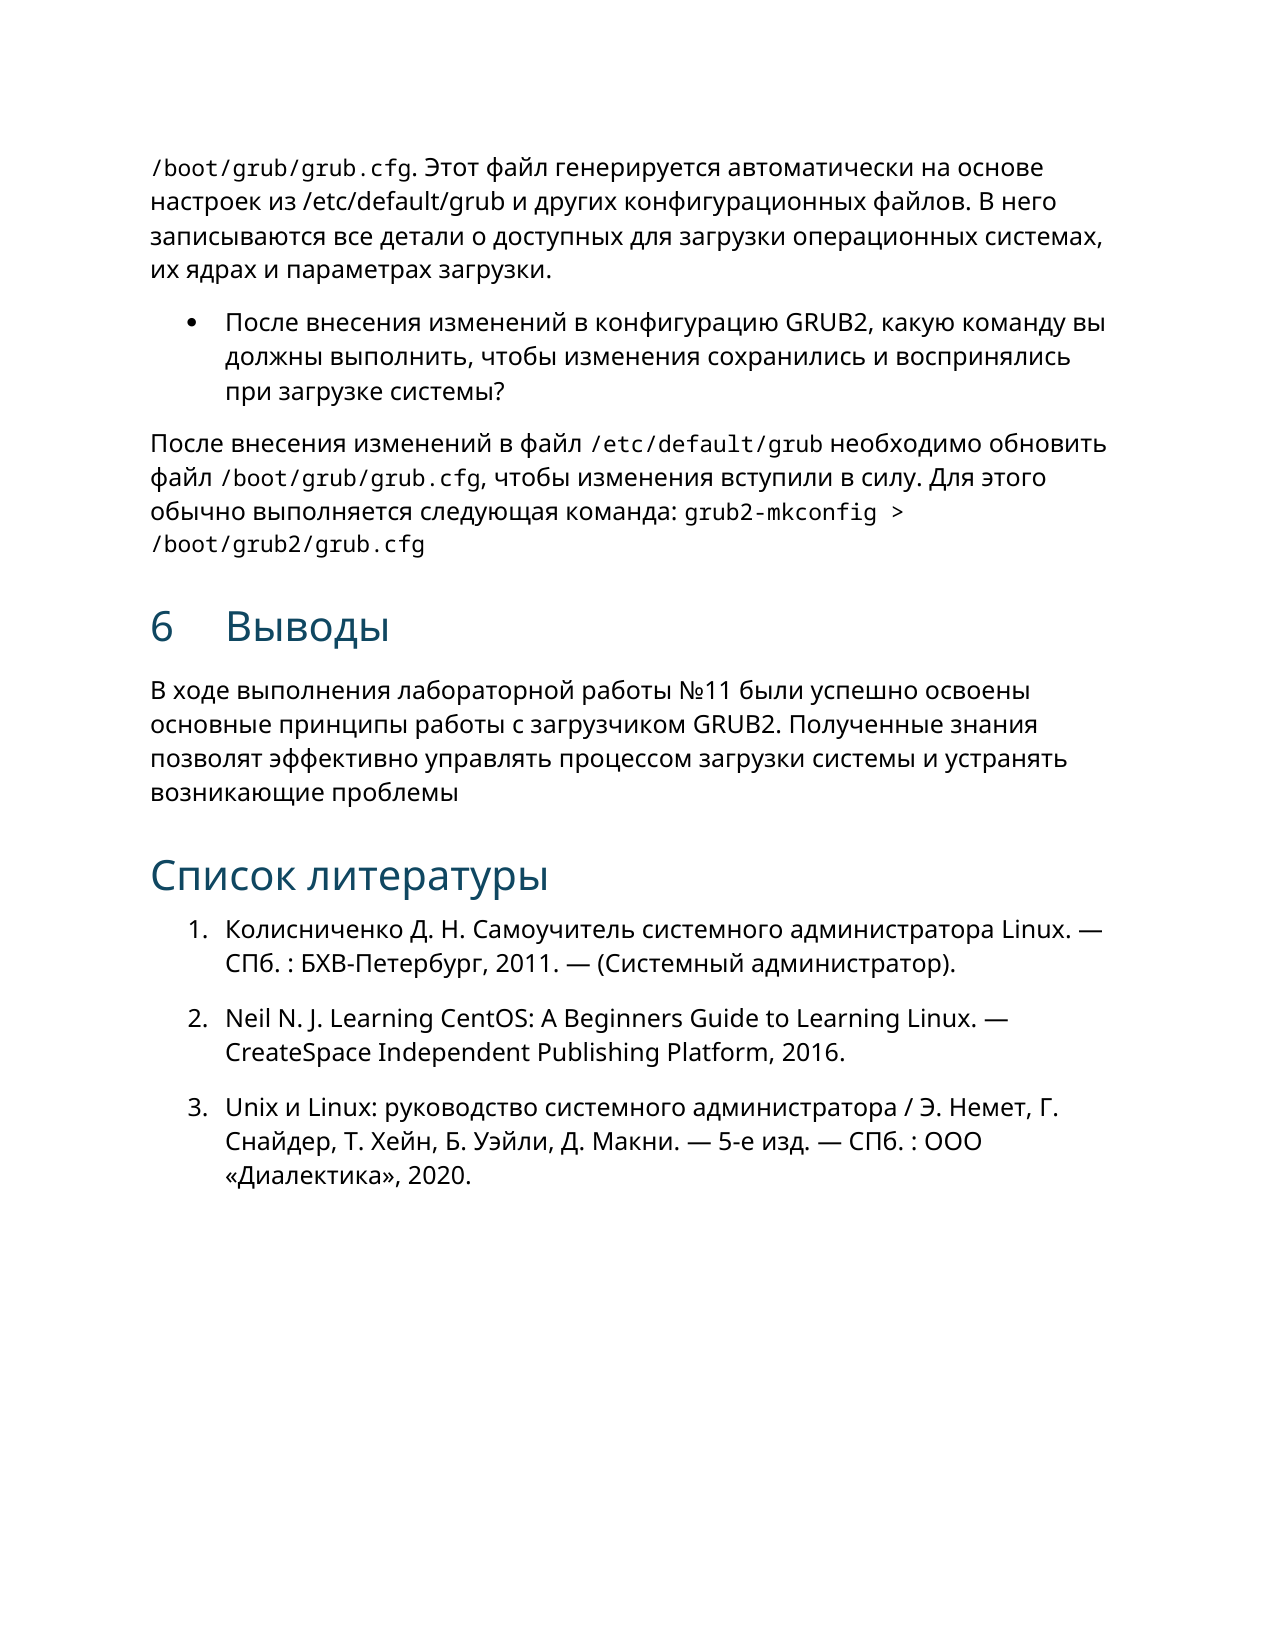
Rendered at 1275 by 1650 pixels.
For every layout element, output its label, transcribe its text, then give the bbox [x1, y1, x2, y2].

list После внесения изменений в конфигурацию GRUB2, какую команду вы должны выполнить, чтобы изменения сохранились и воспринялись при загрузке системы? [187, 305, 1125, 407]
subtitle 6 Выводы [150, 597, 1125, 654]
text /boot/grub/grub.cfg. Этот файл генерируется автоматически на основе настроек из /etc/default/grub и других конфигурационных файлов. В него записываются все детали о доступных для загрузки операционных системах, их ядрах и параметрах загрузки. [150, 150, 1125, 286]
list Колисниченко Д. Н. Самоучитель системного администратора Linux. — СПб. : БХВ-Петербург, 2011. — (Системный администратор). [187, 911, 1125, 979]
text После внесения изменений в файл /etc/default/grub необходимо обновить файл /boot/grub/grub.cfg, чтобы изменения вступили в силу. Для этого обычно выполняется следующая команда: grub2-mkconfig > /boot/grub2/grub.cfg [150, 426, 1125, 559]
text В ходе выполнения лабораторной работы №11 были успешно освоены основные принципы работы с загрузчиком GRUB2. Полученные знания позволят эффективно управлять процессом загрузки системы и устранять возникающие проблемы [150, 672, 1125, 809]
list Neil N. J. Learning CentOS: A Beginners Guide to Learning Linux. — CreateSpace Independent Publishing Platform, 2016. [187, 1000, 1125, 1068]
list Unix и Linux: руководство системного администратора / Э. Немет, Г. Снайдер, Т. Хейн, Б. Уэйли, Д. Макни. — 5-е изд. — СПб. : ООО «Диалектика», 2020. [187, 1089, 1125, 1191]
subtitle Список литературы [150, 846, 1125, 903]
